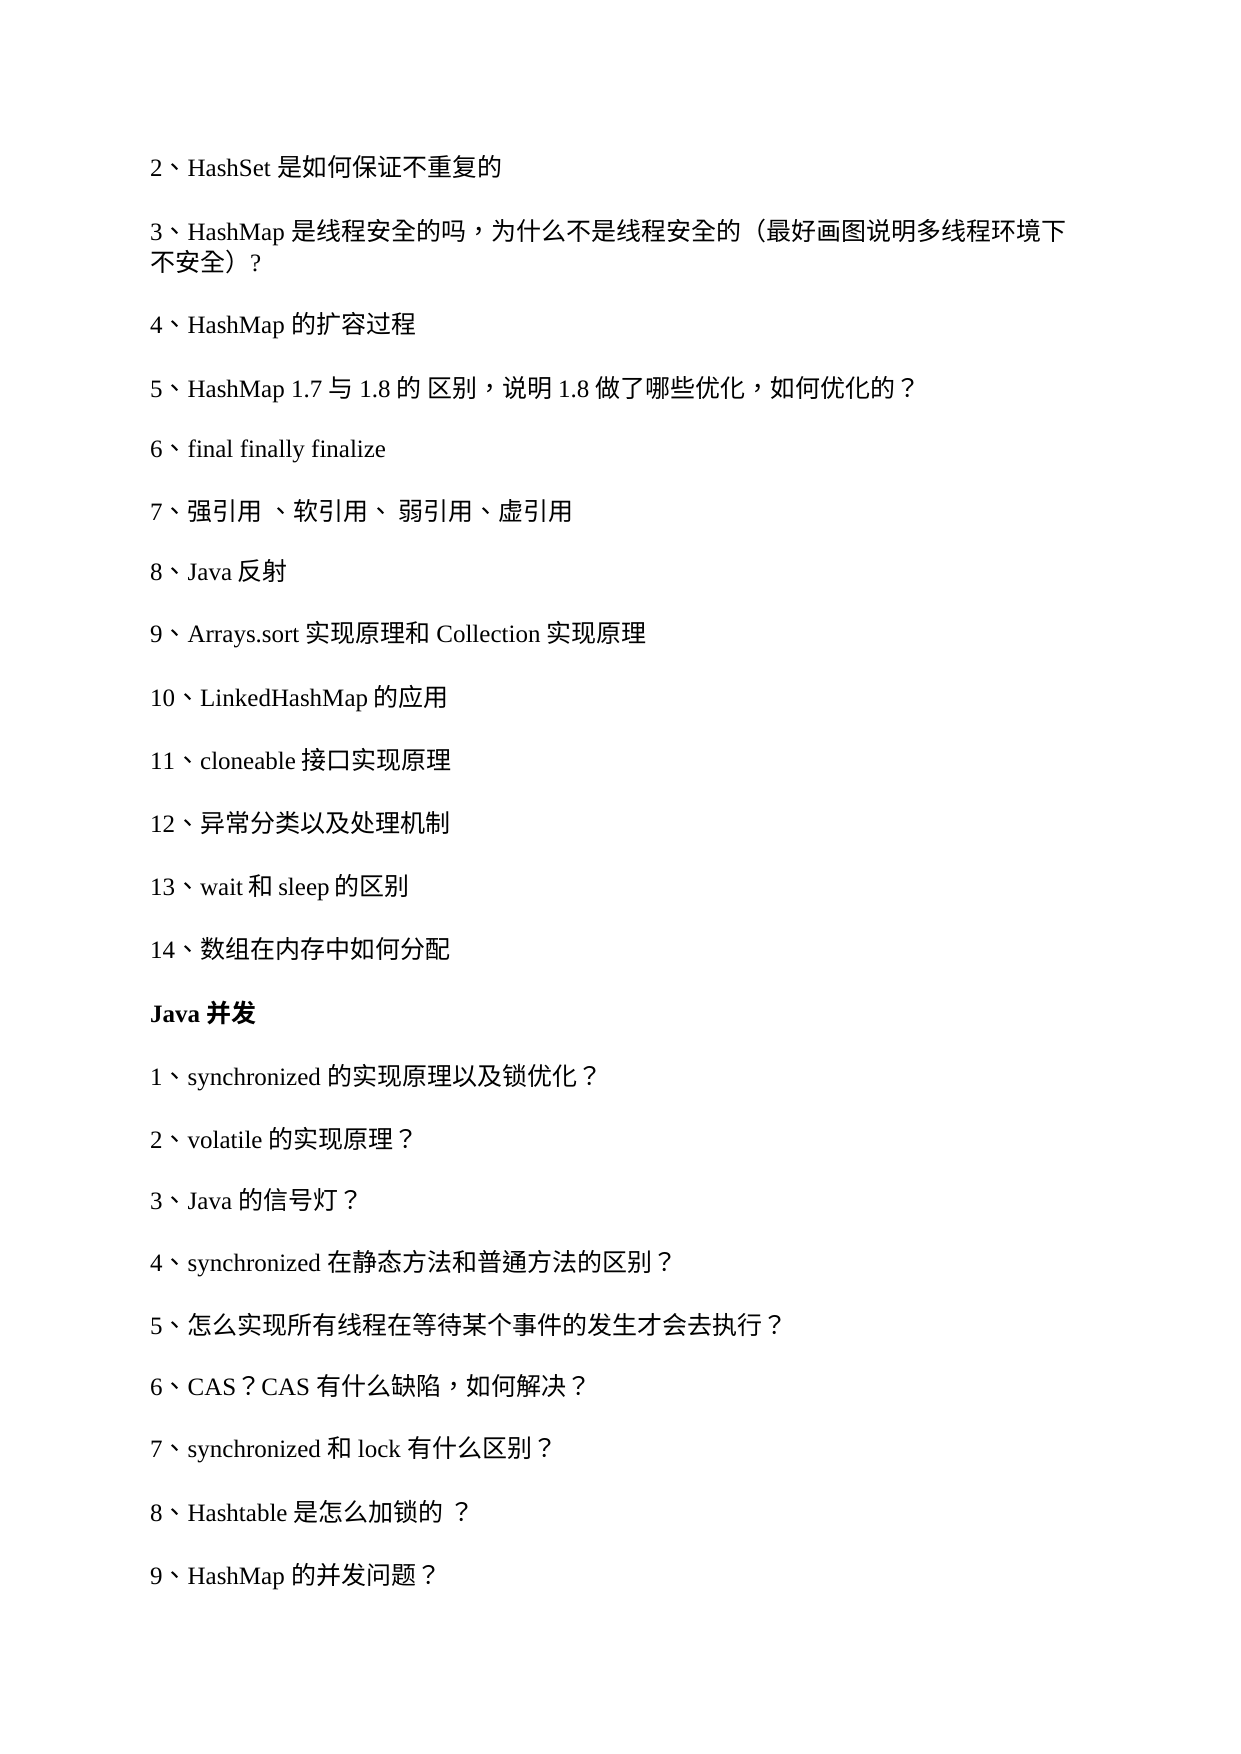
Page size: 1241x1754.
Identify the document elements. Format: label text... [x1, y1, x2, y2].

text 6、final finally finalize [150, 433, 1090, 464]
text 1、synchronized 的实现原理以及锁优化？ [150, 1059, 1090, 1093]
text 12、异常分类以及处理机制 [150, 806, 1090, 840]
text Java 并发 [150, 995, 1090, 1029]
text 4、HashMap 的扩容过程 [150, 307, 1090, 341]
text 8、Java反射 [150, 556, 1090, 587]
text 9、Arrays.sort 实现原理和 Collection 实现原理 [150, 616, 1090, 650]
text 3、Java 的信号灯？ [150, 1185, 1090, 1216]
text 5、怎么实现所有线程在等待某个事件的发生才会去执行？ [150, 1308, 1090, 1342]
text 3、HashMap 是线程安全的吗，为什么不是线程安全的（最好画图说明多线程环境下不安全）? [150, 213, 1090, 278]
text 2、volatile 的实现原理？ [150, 1122, 1090, 1156]
text 9、HashMap 的并发问题？ [150, 1557, 1090, 1591]
text 13、wait和sleep的区别 [150, 869, 1090, 903]
text 5、HashMap 1.7 与 1.8 的 区别，说明 1.8 做了哪些优化，如何优化的？ [150, 370, 1090, 404]
text 6、CAS？CAS 有什么缺陷，如何解决？ [150, 1371, 1090, 1402]
text 7、synchronized 和 lock 有什么区别？ [150, 1431, 1090, 1465]
text 8、Hashtable 是怎么加锁的 ？ [150, 1494, 1090, 1528]
text 7、强引用 、软引用、 弱引用、虚引用 [150, 493, 1090, 527]
text 4、synchronized 在静态方法和普通方法的区别？ [150, 1245, 1090, 1279]
text 14、数组在内存中如何分配 [150, 932, 1090, 966]
text 10、LinkedHashMap的应用 [150, 679, 1090, 713]
text 2、HashSet 是如何保证不重复的 [150, 150, 1090, 184]
text 11、cloneable接口实现原理 [150, 742, 1090, 777]
